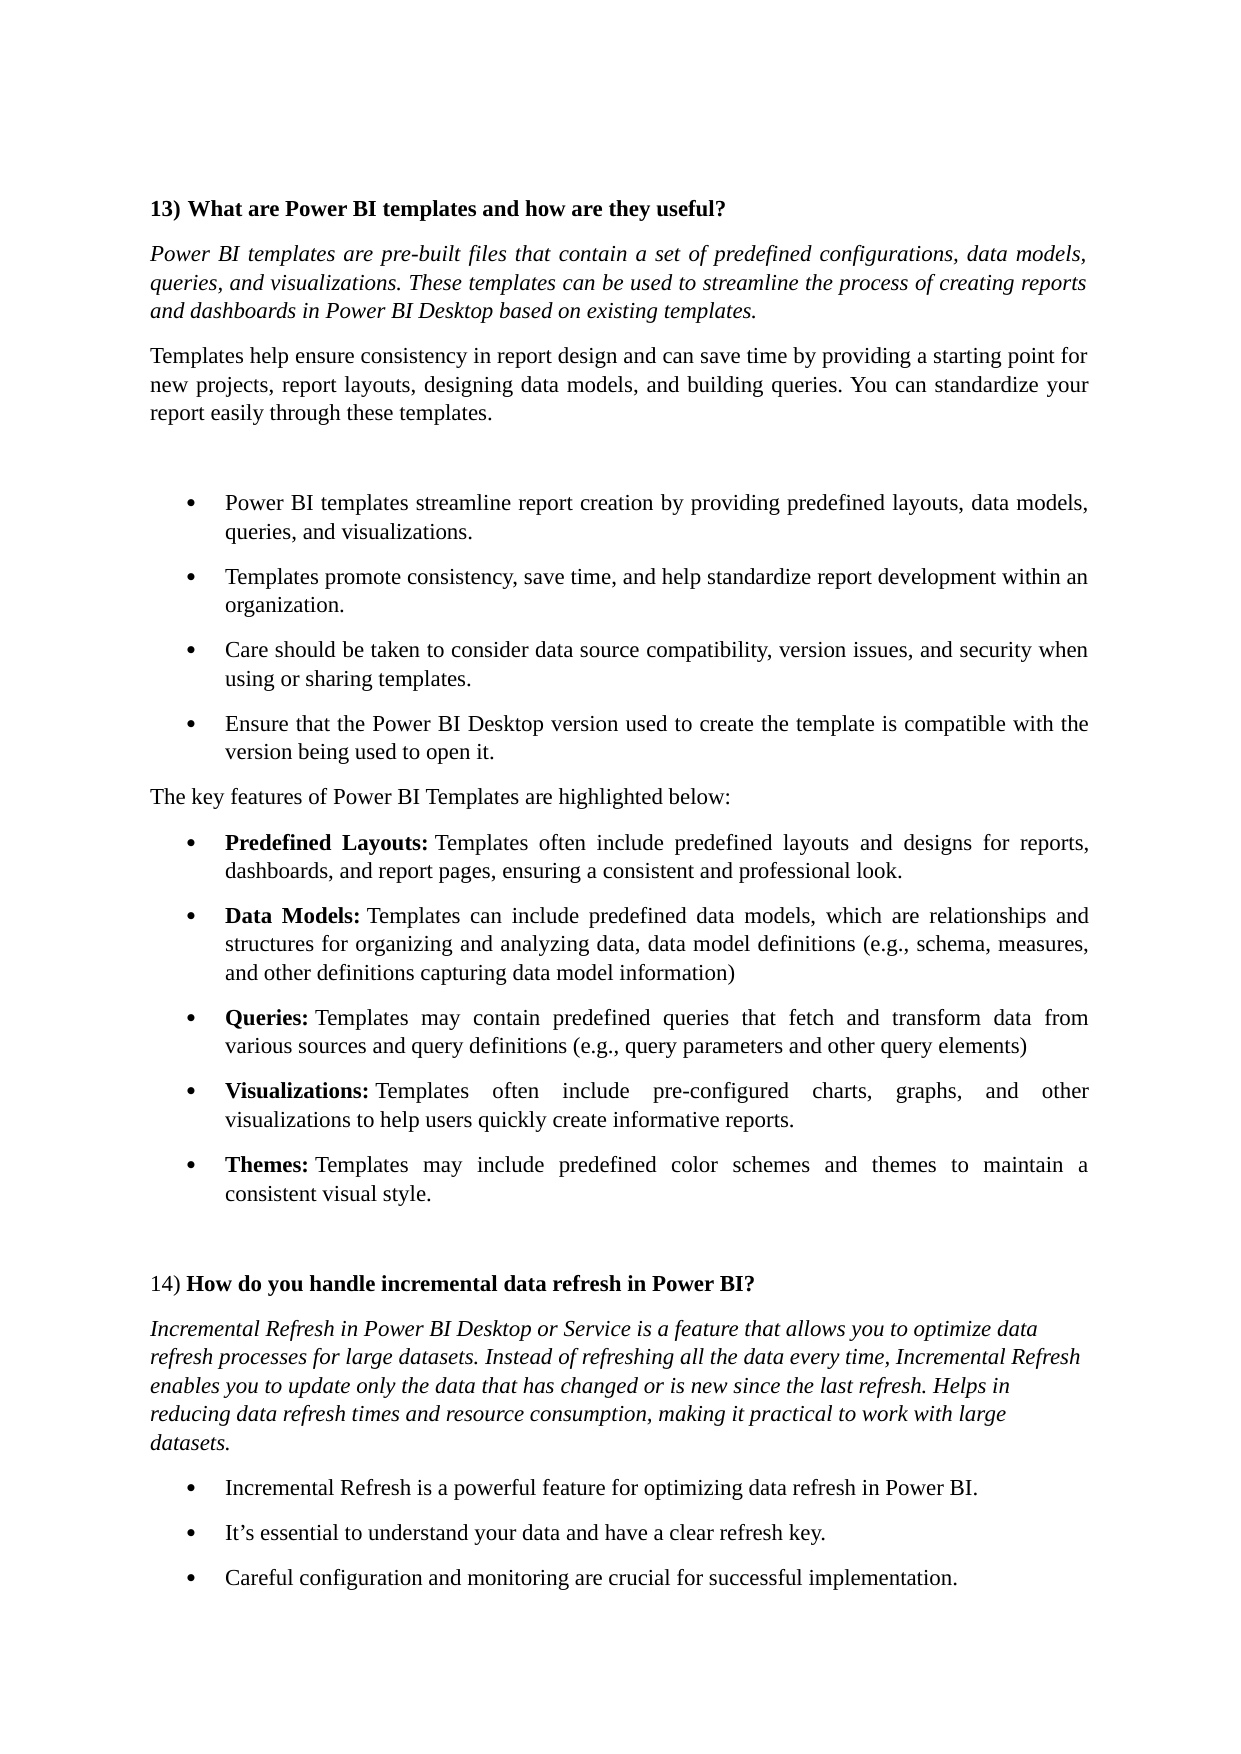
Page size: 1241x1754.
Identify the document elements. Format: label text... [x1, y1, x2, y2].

text Power BI templates are pre-built files that contain a set of predefined configurations, data models, queries, and visualizations. These templates can be used to streamline the process of creating reports and dashboards in Power BI Desktop based on existing templates. [150, 240, 1090, 323]
list Queries: Templates may contain predefined queries that fetch and transform data from various sources and query definitions (e.g., query parameters and other query elements) [187, 1004, 1090, 1059]
list What are Power BI templates and how are they useful? [150, 195, 1090, 221]
list Ensure that the Power BI Desktop version used to create the template is compatible with the version being used to open it. [187, 710, 1090, 765]
list Predefined Layouts: Templates often include predefined layouts and designs for reports, dashboards, and report pages, ensuring a consistent and professional look. [187, 828, 1090, 883]
text Incremental Refresh in Power BI Desktop or Service is a feature that allows you to optimize data refresh processes for large datasets. Instead of refreshing all the data every time, Incremental Refresh enables you to update only the data that has changed or is new since the last refresh. Helps in reducing data refresh times and resource consumption, making it practical to work with large datasets. [150, 1315, 1090, 1455]
list It’s essential to understand your data and have a clear refresh key. [187, 1519, 1090, 1545]
list Care should be taken to consider data source compatibility, version issues, and security when using or sharing templates. [187, 636, 1090, 691]
text Templates help ensure consistency in report design and can save time by providing a starting point for new projects, report layouts, designing data models, and building queries. You can standardize your report easily through these templates. [150, 342, 1090, 425]
list Themes: Templates may include predefined color schemes and themes to maintain a consistent visual style. [187, 1151, 1090, 1206]
list Power BI templates streamline report creation by providing predefined layouts, data models, queries, and visualizations. [187, 489, 1090, 544]
list Templates promote consistency, save time, and help standardize report development within an organization. [187, 563, 1090, 618]
list Careful configuration and monitoring are crucial for successful implementation. [187, 1564, 1090, 1590]
text 14) How do you handle incremental data refresh in Power BI? [150, 1270, 1090, 1296]
list Visualizations: Templates often include pre-configured charts, graphs, and other visualizations to help users quickly create informative reports. [187, 1078, 1090, 1132]
list Data Models: Templates can include predefined data models, which are relationships and structures for organizing and analyzing data, data model definitions (e.g., schema, measures, and other definitions capturing data model information) [187, 902, 1090, 985]
text The key features of Power BI Templates are highlighted below: [150, 783, 1090, 810]
list Incremental Refresh is a powerful feature for optimizing data refresh in Power BI. [187, 1474, 1090, 1500]
